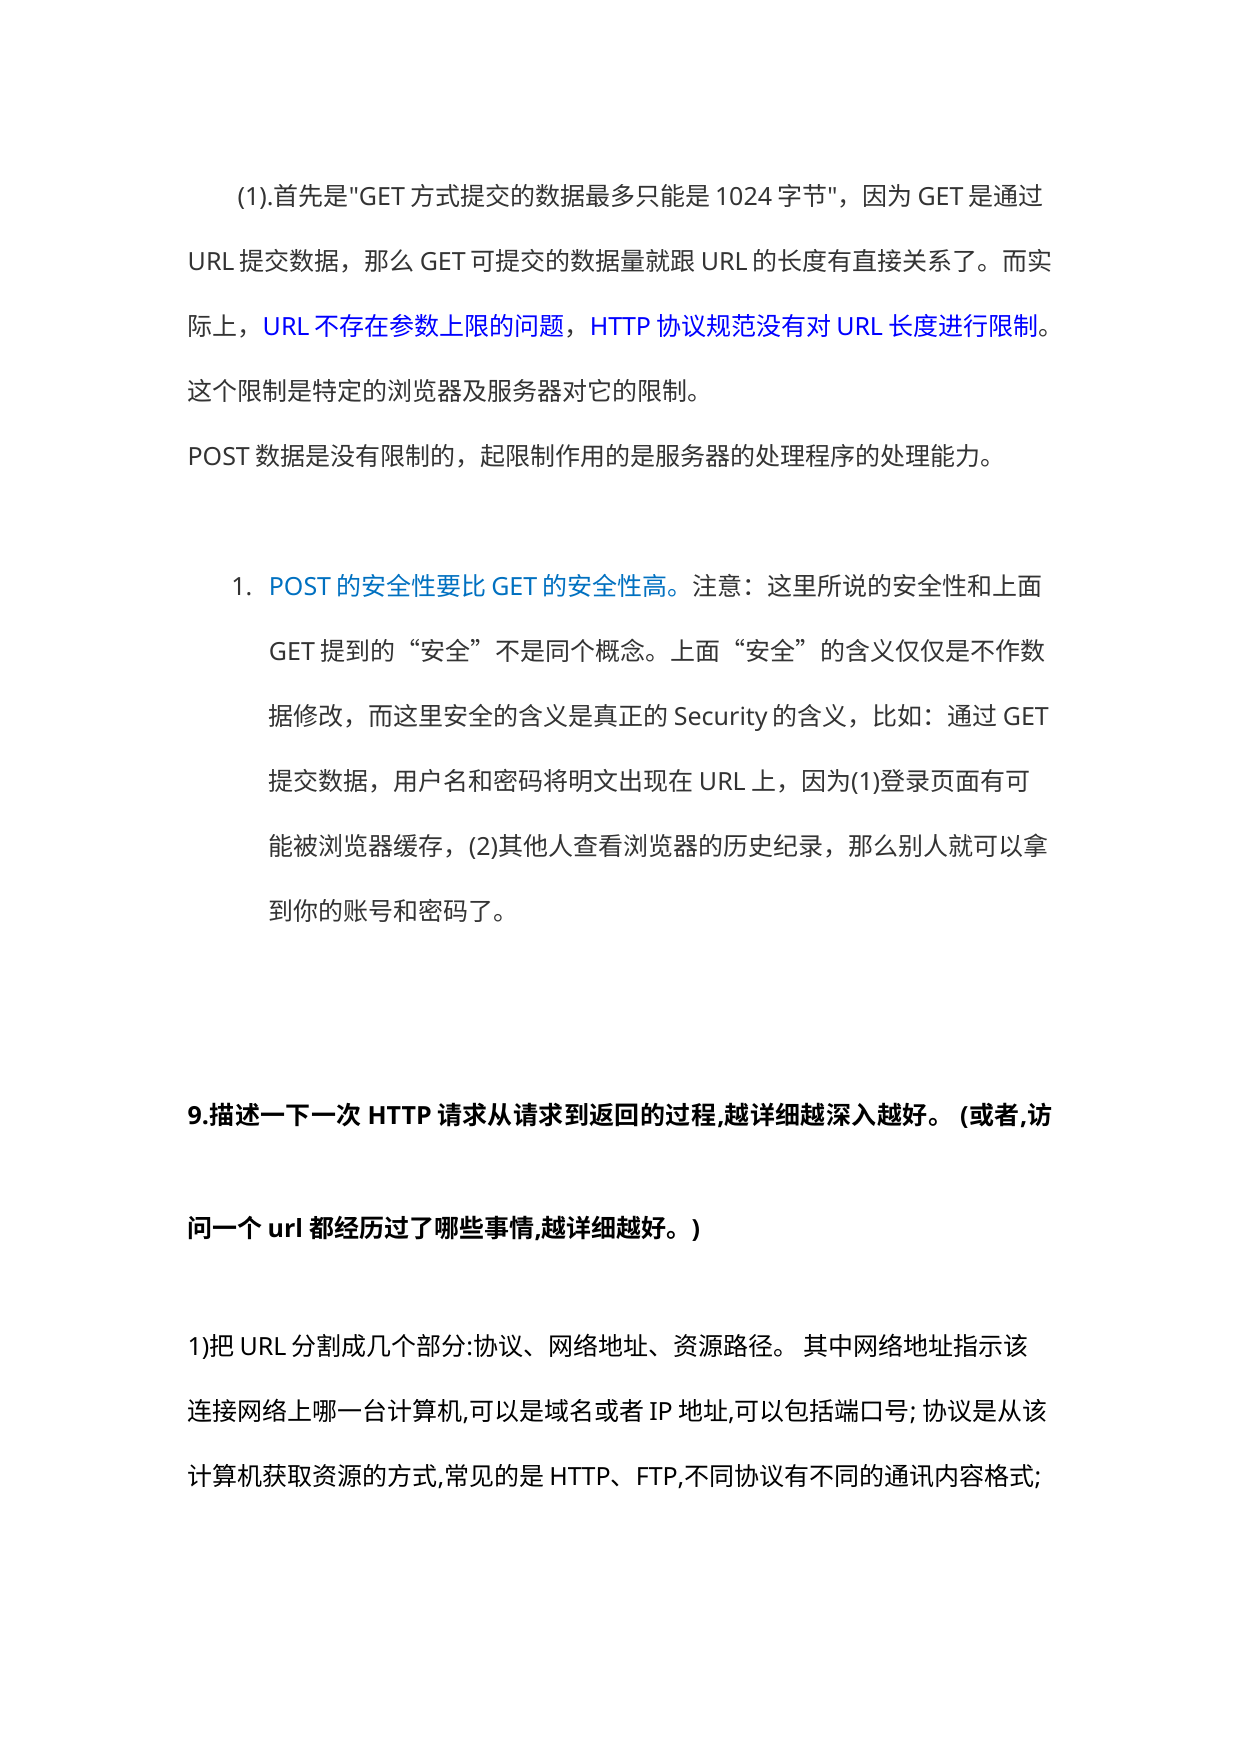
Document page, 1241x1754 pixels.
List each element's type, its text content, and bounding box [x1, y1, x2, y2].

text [187, 1312, 1053, 1507]
subtitle 9.描述一下一次HTTP请求从请求到返回的过程,越详细越深入越好。 (或者,访问一个url 都经历过了哪些事情,越详细越好。) [187, 969, 1053, 1259]
list POST的安全性要比GET的安全性高。注意：这里所说的安全性和上面GET提到的“安全”不是同个概念。上面“安全”的含义仅仅是不作数据修改，而这里安全的含义是真正的Security的含义，比如：通过GET提交数据，用户名和密码将明文出现在URL上，因为(1)登录页面有可能被浏览器缓存，(2)其他人查看浏览器的历史纪录，那么别人就可以拿到你的账号和密码了。 [231, 552, 1053, 942]
text (1).首先是"GET方式提交的数据最多只能是1024字节"，因为GET是通过URL提交数据，那么GET可提交的数据量就跟URL的长度有直接关系了。而实际上，URL不存在参数上限的问题，HTTP协议规范没有对URL长度进行限制。这个限制是特定的浏览器及服务器对它的限制。 [187, 162, 1053, 422]
text POST数据是没有限制的，起限制作用的是服务器的处理程序的处理能力。 [187, 422, 1053, 487]
